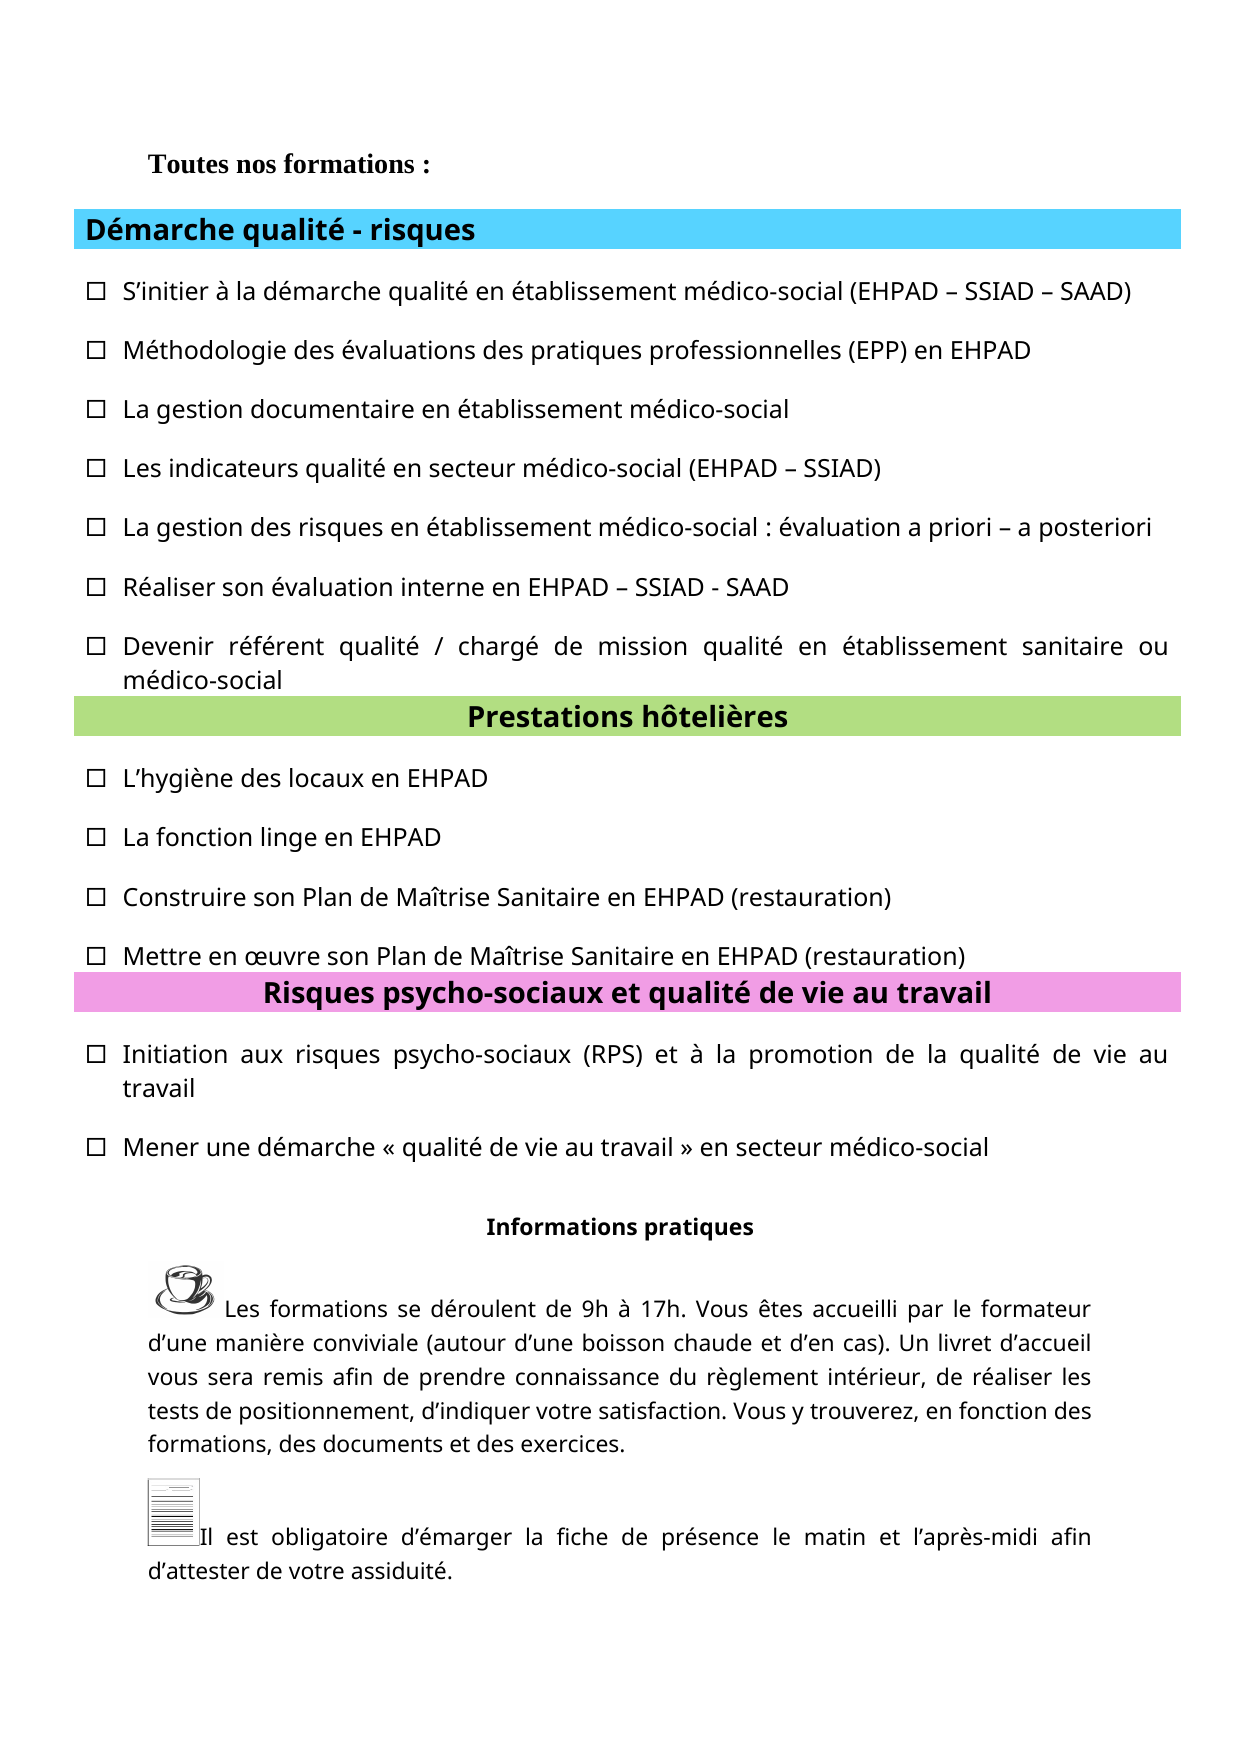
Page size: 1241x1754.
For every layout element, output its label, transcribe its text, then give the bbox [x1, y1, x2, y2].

table_cell Les indicateurs qualité en secteur médico-social (EHPAD – SSIAD) [74, 426, 1181, 485]
table_cell S’initier à la démarche qualité en établissement médico-social (EHPAD – SSIAD – SAAD) [74, 249, 1181, 308]
table_cell Initiation aux risques psycho-sociaux (RPS) et à la promotion de la qualité de vie au travail [74, 1012, 1181, 1105]
table_cell Construire son Plan de Maîtrise Sanitaire en EHPAD (restauration) [74, 854, 1181, 913]
table_cell Risques psycho-sociaux et qualité de vie au travail [74, 972, 1181, 1012]
text Les formations se déroulent de 9h à 17h. Vous êtes accueilli par le formateur d’une manière conviviale (autour d’une boisson chaude et d’en cas). Un livret d’accueil vous sera remis afin de prendre connaissance du règlement intérieur, de réaliser les tests de positionnement, d’indiquer votre satisfaction. Vous y trouverez, en fonction des formations, des documents et des exercices. [148, 1261, 1093, 1459]
table_cell La gestion des risques en établissement médico-social : évaluation a priori – a posteriori [74, 485, 1181, 544]
picture [147, 1261, 224, 1318]
text Informations pratiques [148, 1211, 1093, 1242]
table_cell La fonction linge en EHPAD [74, 795, 1181, 854]
table_cell Méthodologie des évaluations des pratiques professionnelles (EPP) en EHPAD [74, 308, 1181, 367]
table_cell La gestion documentaire en établissement médico-social [74, 367, 1181, 426]
table_header Démarche qualité - risques [74, 209, 1181, 249]
picture [147, 1478, 200, 1546]
table_cell Mener une démarche « qualité de vie au travail » en secteur médico-social [74, 1105, 1181, 1164]
text Il est obligatoire d’émarger la fiche de présence le matin et l’après-midi afin d’attester de votre assiduité. [148, 1479, 1093, 1586]
text Toutes nos formations : [148, 148, 1093, 180]
table_cell Réaliser son évaluation interne en EHPAD – SSIAD - SAAD [74, 544, 1181, 603]
table_cell Mettre en œuvre son Plan de Maîtrise Sanitaire en EHPAD (restauration) [74, 913, 1181, 972]
table_cell Prestations hôtelières [74, 696, 1181, 736]
table_cell L’hygiène des locaux en EHPAD [74, 736, 1181, 795]
table_cell Devenir référent qualité / chargé de mission qualité en établissement sanitaire ou médico-social [74, 603, 1181, 696]
